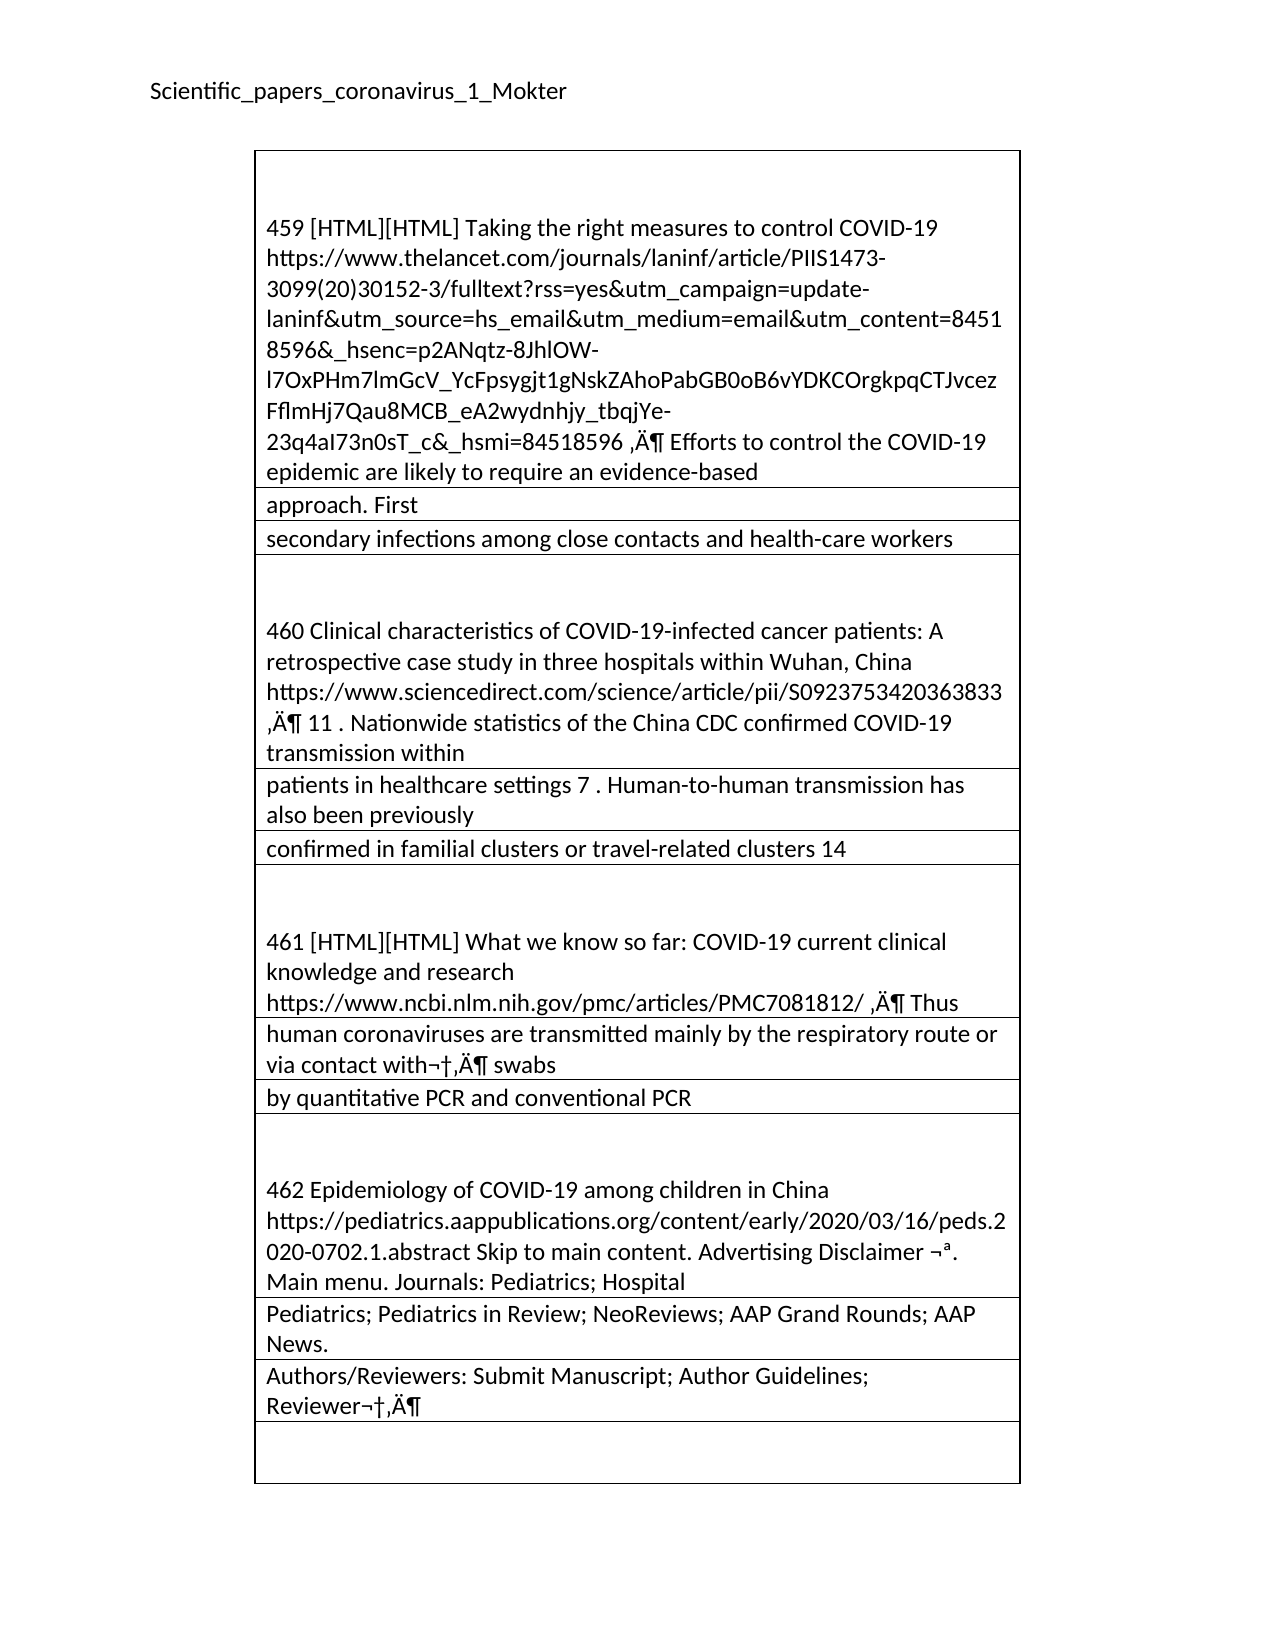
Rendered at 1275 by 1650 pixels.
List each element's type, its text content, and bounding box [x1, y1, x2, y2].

table_cell 459 [HTML][HTML] Taking the right measures to control COVID-19 https://www.thelancet.com/journals/laninf/article/PIIS1473-3099(20)30152-3/fulltext?rss=yes&utm_campaign=update-laninf&utm_source=hs_email&utm_medium=email&utm_content=84518596&_hsenc=p2ANqtz-8JhlOW-l7OxPHm7lmGcV_YcFpsygjt1gNskZAhoPabGB0oB6vYDKCOrgkpqCTJvcezFflmHj7Qau8MCB_eA2wydnhjy_tbqjYe-23q4aI73n0sT_c&_hsmi=84518596 ‚Ä¶ Efforts to control the COVID-19 epidemic are likely to require an evidence-based [256, 151, 1019, 487]
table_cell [256, 1422, 1019, 1483]
table_cell confirmed in familial clusters or travel-related clusters 14 [256, 831, 1019, 863]
table_cell Authors/Reviewers: Submit Manuscript; Author Guidelines; Reviewer¬†‚Ä¶ [256, 1360, 1019, 1421]
table_cell 462 Epidemiology of COVID-19 among children in China https://pediatrics.aappublications.org/content/early/2020/03/16/peds.2020-0702.1.abstract Skip to main content. Advertising Disclaimer ¬ª. Main menu. Journals: Pediatrics; Hospital [256, 1114, 1019, 1297]
table_cell 461 [HTML][HTML] What we know so far: COVID-19 current clinical knowledge and research https://www.ncbi.nlm.nih.gov/pmc/articles/PMC7081812/ ‚Ä¶ Thus [256, 865, 1019, 1017]
table_cell approach. First [256, 488, 1019, 520]
table_cell by quantitative PCR and conventional PCR [256, 1080, 1019, 1113]
table_cell secondary infections among close contacts and health-care workers [256, 521, 1019, 553]
table_cell 460 Clinical characteristics of COVID-19-infected cancer patients: A retrospective case study in three hospitals within Wuhan, China https://www.sciencedirect.com/science/article/pii/S0923753420363833 ‚Ä¶ 11 . Nationwide statistics of the China CDC confirmed COVID-19 transmission within [256, 555, 1019, 768]
table_cell patients in healthcare settings 7 . Human-to-human transmission has also been previously [256, 769, 1019, 830]
table_cell Pediatrics; Pediatrics in Review; NeoReviews; AAP Grand Rounds; AAP News. [256, 1298, 1019, 1359]
table_cell human coronaviruses are transmitted mainly by the respiratory route or via contact with¬†‚Ä¶ swabs [256, 1018, 1019, 1079]
